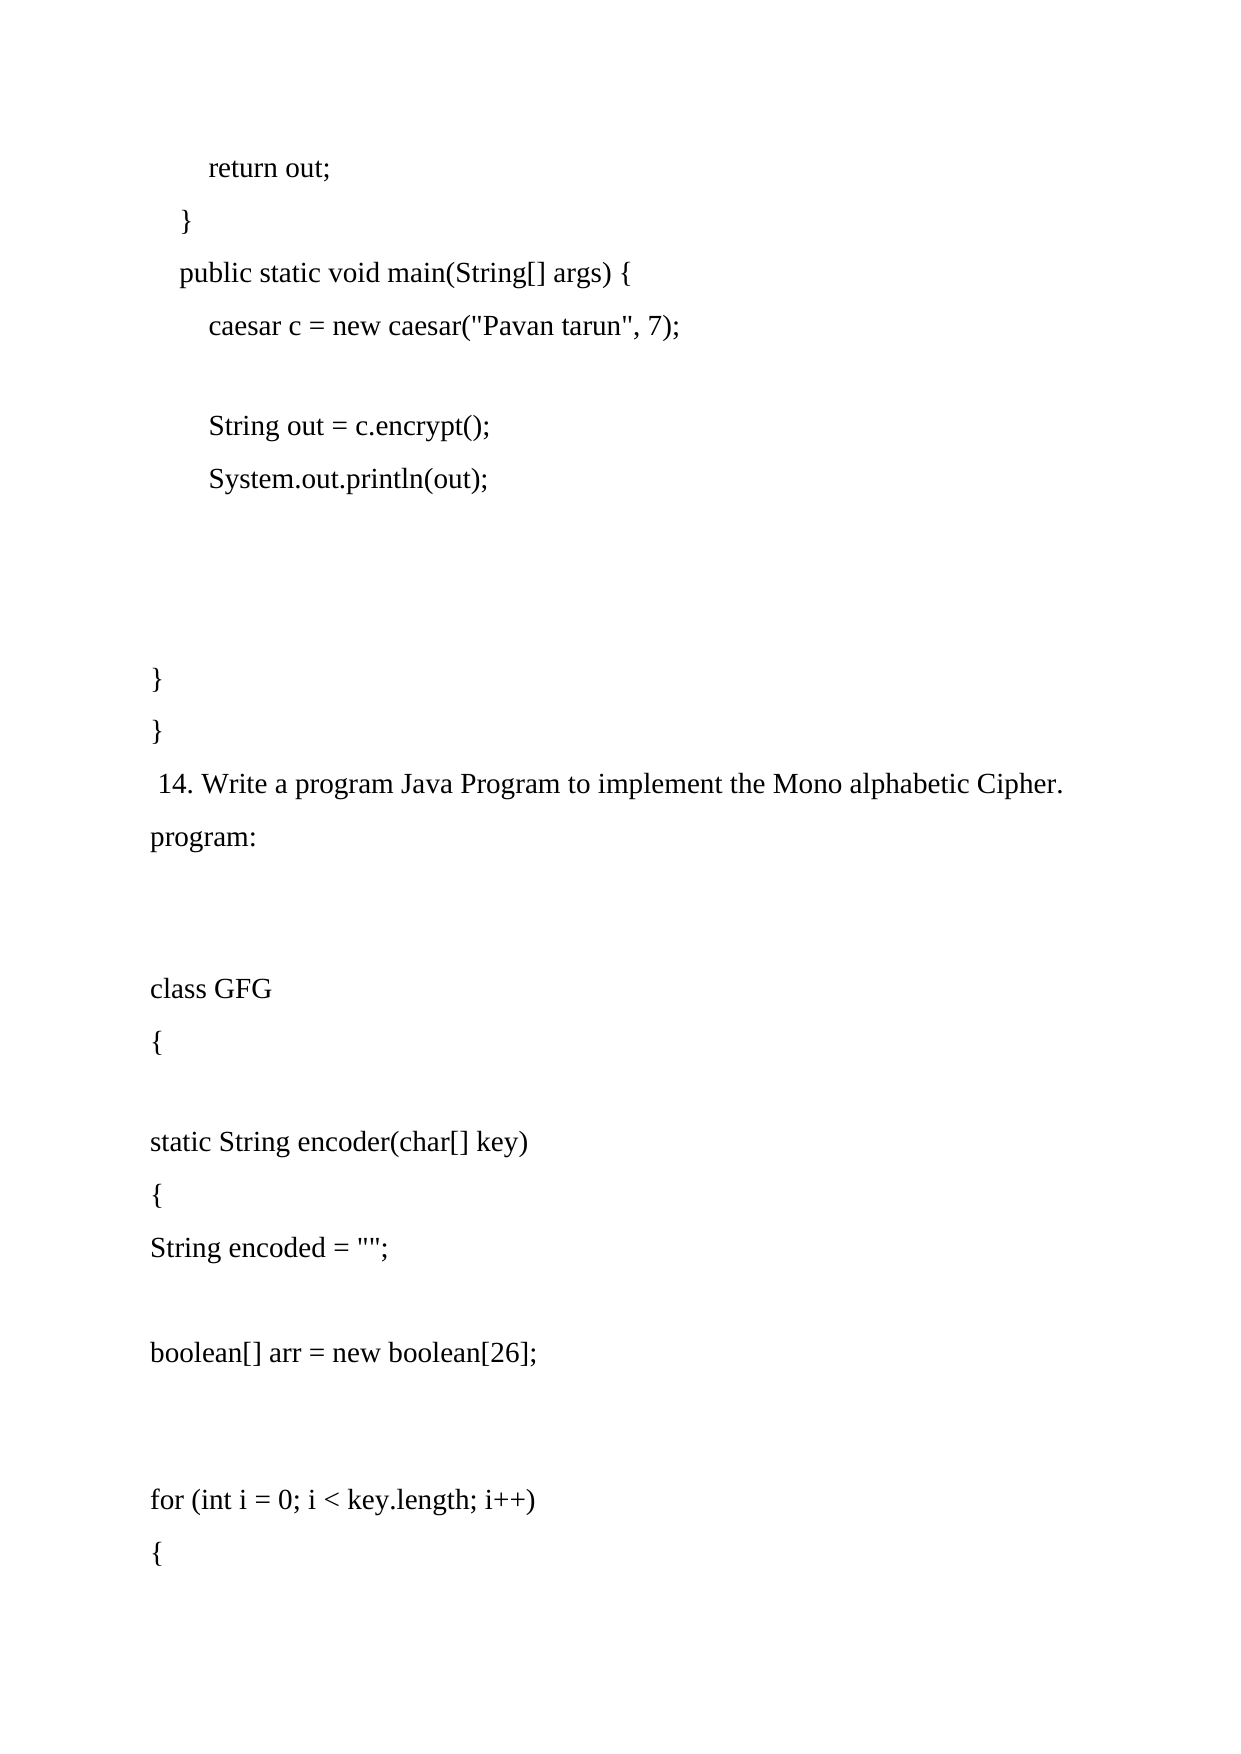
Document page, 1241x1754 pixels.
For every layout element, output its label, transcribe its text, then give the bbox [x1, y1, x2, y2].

text System.out.println(out); [150, 461, 1090, 495]
text public static void main(String[] args) { [150, 256, 1090, 289]
text { [150, 1535, 1090, 1568]
text String encoded = ""; [150, 1230, 1090, 1263]
text static String encoder(char[] key) [150, 1124, 1090, 1158]
text class GFG [150, 972, 1090, 1005]
text boolean[] arr = new boolean[26]; [150, 1335, 1090, 1369]
text } [150, 713, 1090, 747]
text } [150, 661, 1090, 694]
text } [150, 203, 1090, 236]
text program: [150, 819, 1090, 853]
text { [150, 1177, 1090, 1211]
text 14. Write a program Java Program to implement the Mono alphabetic Cipher. [150, 766, 1090, 800]
text String out = c.encrypt(); [150, 408, 1090, 442]
text caesar c = new caesar("Pavan tarun", 7); [150, 308, 1090, 342]
text for (int i = 0; i < key.length; i++) [150, 1482, 1090, 1516]
text { [150, 1024, 1090, 1058]
text return out; [150, 150, 1090, 183]
